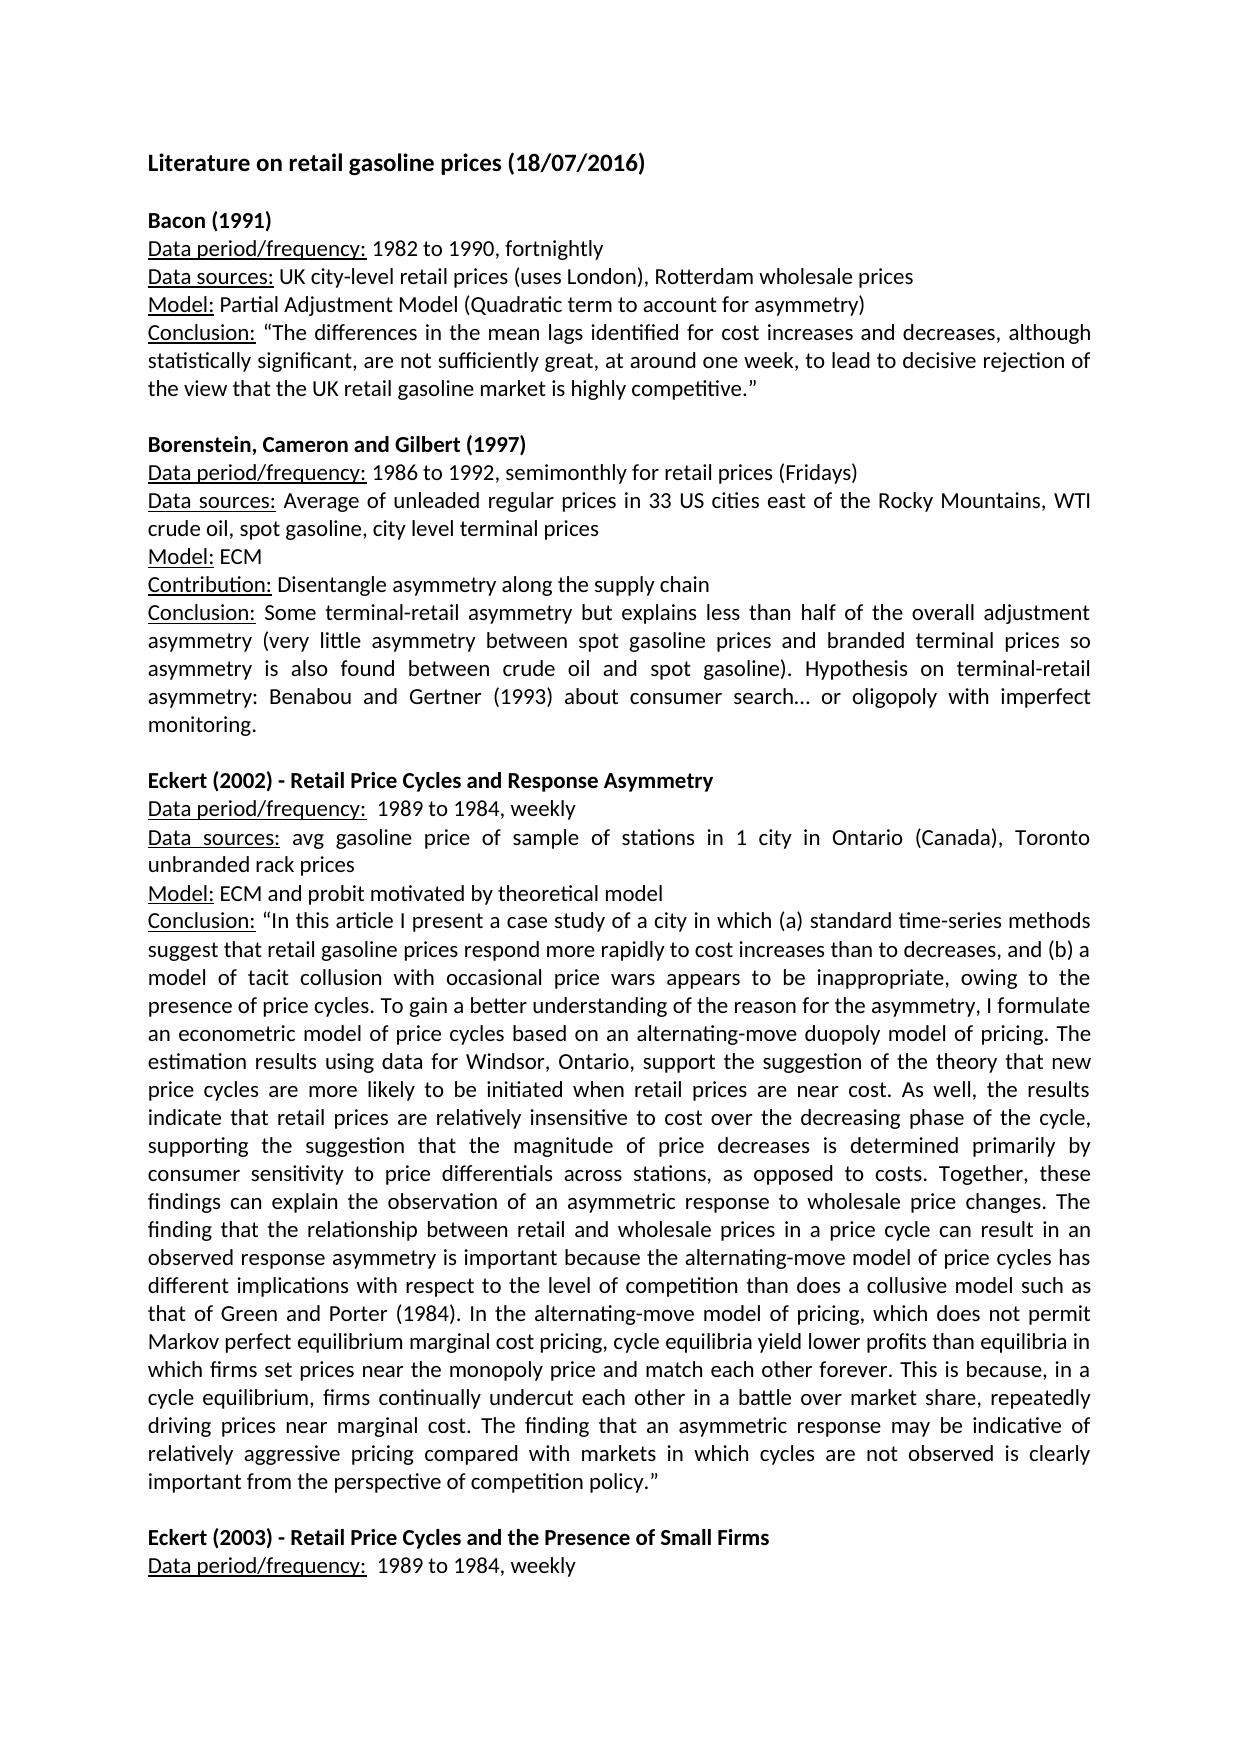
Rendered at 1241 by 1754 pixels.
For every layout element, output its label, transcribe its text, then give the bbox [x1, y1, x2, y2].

text Conclusion: “The differences in the mean lags identified for cost increases and decreases, although statistically significant, are not sufficiently great, at around one week, to lead to decisive rejection of the view that the retail gasoline market is highly competitive.” [148, 318, 1093, 402]
text Model: ECM and probit motivated by theoretical model [148, 879, 1093, 907]
text Eckert (2002) - Retail Price Cycles and Response Asymmetry [148, 767, 1093, 794]
text Data period/frequency: 1982 to 1990, fortnightly [148, 234, 1093, 262]
text Conclusion: Some terminal-retail asymmetry but explains less than half of the overall adjustment asymmetry (very little asymmetry between spot gasoline prices and branded terminal prices so asymmetry is also found between crude oil and spot gasoline). Hypothesis on terminal-retail asymmetry: Benabou and Gertner (1993) about consumer search… or oligopoly with imperfect monitoring. [148, 598, 1093, 738]
text Conclusion: “In this article I present a case study of a city in which (a) standard time-series methods suggest that retail gasoline prices respond more rapidly to cost increases than to decreases, and (b) a model of tacit collusion with occasional price wars appears to be inappropriate, owing to the presence of price cycles. To gain a better understanding of the reason for the asymmetry, I formulate an econometric model of price cycles based on an alternating-move duopoly model of pricing. The estimation results using data for Windsor, Ontario, support the suggestion of the theory that new price cycles are more likely to be initiated when retail prices are near cost. As well, the results indicate that retail prices are relatively insensitive to cost over the decreasing phase of the cycle, supporting the suggestion that the magnitude of price decreases is determined primarily by consumer sensitivity to price differentials across stations, as opposed to costs. Together, these findings can explain the observation of an asymmetric response to wholesale price changes. The finding that the relationship between retail and wholesale prices in a price cycle can result in an observed response asymmetry is important because the alternating-move model of price cycles has different implications with respect to the level of competition than does a collusive model such as that of Green and Porter (1984). In the alternating-move model of pricing, which does not permit Markov perfect equilibrium marginal cost pricing, cycle equilibria yield lower profits than equilibria in which firms set prices near the monopoly price and match each other forever. This is because, in a cycle equilibrium, firms continually undercut each other in a battle over market share, repeatedly driving prices near marginal cost. The finding that an asymmetric response may be indicative of relatively aggressive pricing compared with markets in which cycles are not observed is clearly important from the perspective of competition policy.” [148, 907, 1093, 1495]
text Eckert (2003) - Retail Price Cycles and the Presence of Small Firms [148, 1523, 1093, 1551]
text Borenstein, Cameron and Gilbert (1997) [148, 430, 1093, 458]
text Data sources: Average of unleaded regular prices in 33 cities east of the , WTI crude oil, spot gasoline, city level terminal prices [148, 486, 1093, 542]
text Model: ECM [148, 542, 1093, 570]
text Data sources: city-level retail prices (uses ), wholesale prices [148, 262, 1093, 290]
text Data sources: avg gasoline price of sample of stations in 1 city in (), unbranded rack prices [148, 823, 1093, 879]
text Data period/frequency: 1986 to 1992, semimonthly for retail prices (Fridays) [148, 458, 1093, 486]
text Model: Partial Adjustment Model (Quadratic term to account for asymmetry) [148, 290, 1093, 318]
text Bacon (1991) [148, 206, 1093, 234]
text Data period/frequency: 1989 to 1984, weekly [148, 1551, 1093, 1579]
text Literature on retail gasoline prices (18/07/2016) [148, 148, 1093, 178]
text Data period/frequency: 1989 to 1984, weekly [148, 794, 1093, 823]
text Contribution: Disentangle asymmetry along the supply chain [148, 570, 1093, 598]
